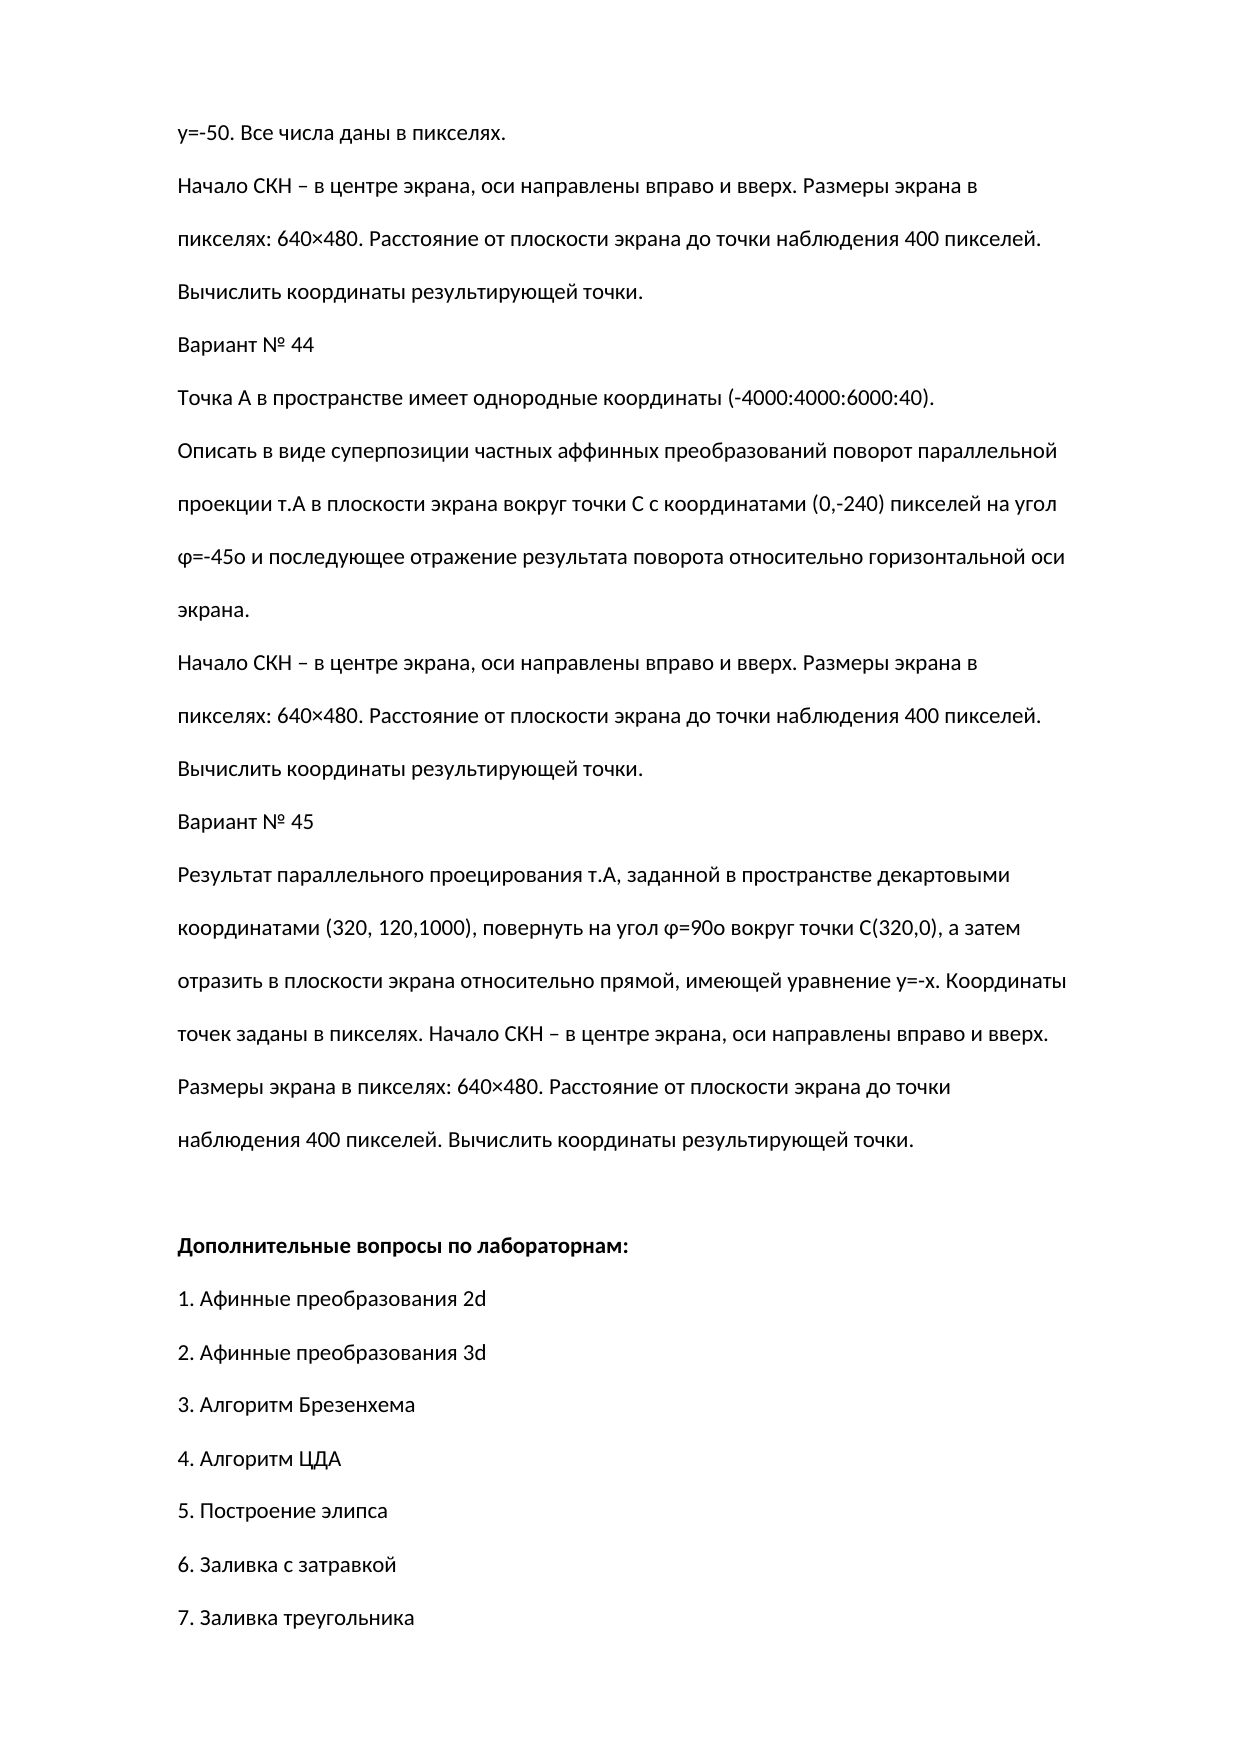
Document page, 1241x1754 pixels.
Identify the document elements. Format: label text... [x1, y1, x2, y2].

text пикселях: 640×480. Расстояние от плоскости экрана до точки наблюдения 400 пикселей. [177, 224, 1152, 252]
text Дополнительные вопросы по лабораторнам: [177, 1232, 1152, 1259]
text Описать в виде суперпозиции частных аффинных преобразований поворот параллельной [177, 436, 1152, 464]
text 4. Алгоритм ЦДА [177, 1444, 1152, 1472]
text у=-50. Все числа даны в пикселях. [177, 118, 1152, 146]
text Начало СКН – в центре экрана, оси направлены вправо и вверх. Размеры экрана в [177, 648, 1152, 676]
text 2. Афинные преобразования 3d [177, 1338, 1152, 1366]
text Вычислить координаты результирующей точки. [177, 754, 1152, 782]
text 1. Афинные преобразования 2d [177, 1284, 1152, 1313]
text 6. Заливка с затравкой [177, 1550, 1152, 1578]
text φ=-45о и последующее отражение результата поворота относительно горизонтальной оси [177, 542, 1152, 570]
text Начало СКН – в центре экрана, оси направлены вправо и вверх. Размеры экрана в [177, 171, 1152, 199]
text Вариант № 45 [177, 807, 1152, 835]
text отразить в плоскости экрана относительно прямой, имеющей уравнение y=-x. Координаты [177, 966, 1152, 994]
text Результат параллельного проецирования т.А, заданной в пространстве декартовыми [177, 860, 1152, 888]
text наблюдения 400 пикселей. Вычислить координаты результирующей точки. [177, 1126, 1152, 1153]
text Вариант № 44 [177, 330, 1152, 358]
text Точка А в пространстве имеет однородные координаты (-4000:4000:6000:40). [177, 383, 1152, 411]
text 3. Алгоритм Брезенхема [177, 1391, 1152, 1419]
text Размеры экрана в пикселях: 640×480. Расстояние от плоскости экрана до точки [177, 1072, 1152, 1101]
text пикселях: 640×480. Расстояние от плоскости экрана до точки наблюдения 400 пикселей. [177, 701, 1152, 729]
text координатами (320, 120,1000), повернуть на угол φ=90о вокруг точки С(320,0), а затем [177, 913, 1152, 941]
text экрана. [177, 595, 1152, 623]
text Вычислить координаты результирующей точки. [177, 277, 1152, 305]
text 7. Заливка треугольника [177, 1603, 1152, 1631]
text точек заданы в пикселях. Начало СКН – в центре экрана, оси направлены вправо и вверх. [177, 1019, 1152, 1047]
text проекции т.А в плоскости экрана вокруг точки С с координатами (0,-240) пикселей на угол [177, 489, 1152, 517]
text 5. Построение элипса [177, 1497, 1152, 1525]
